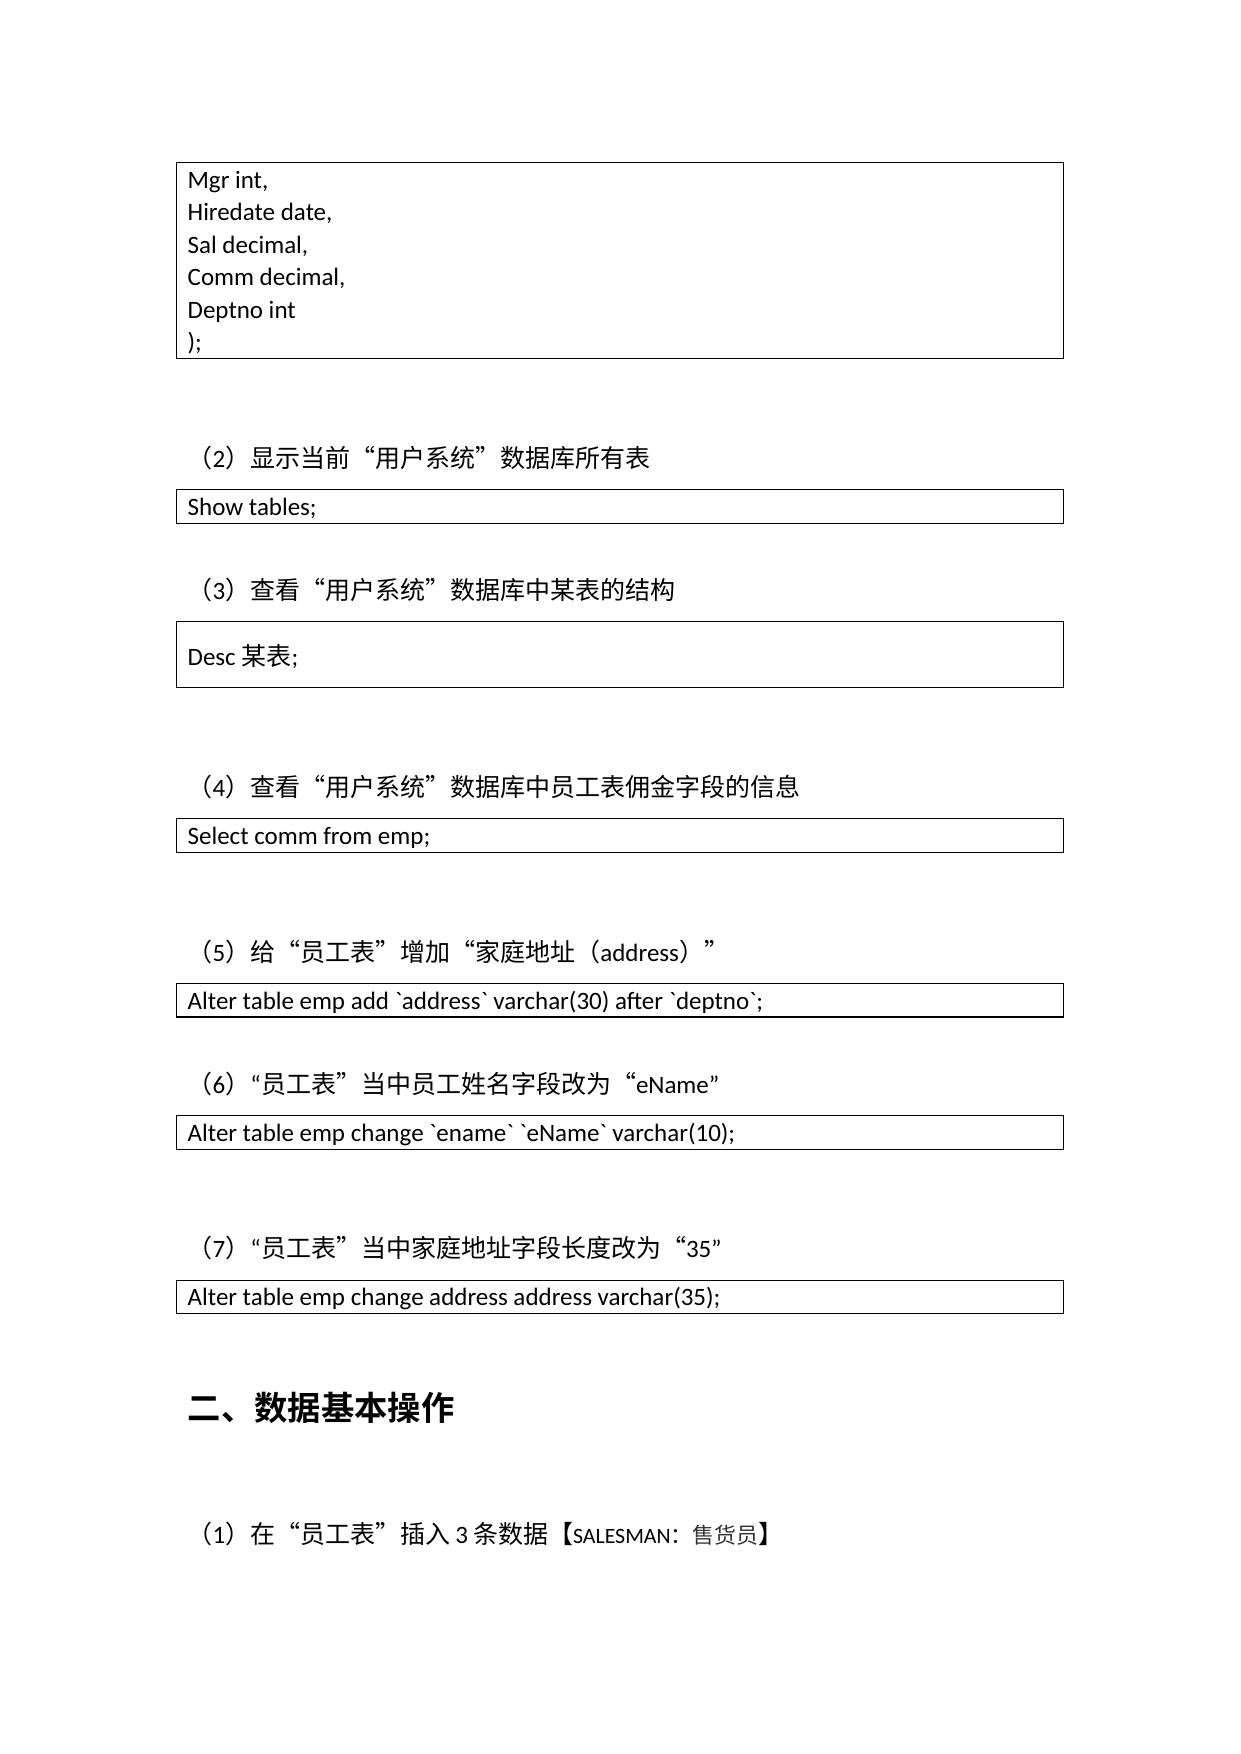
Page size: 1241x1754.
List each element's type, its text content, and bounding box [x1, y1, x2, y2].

table_header Alter table emp change `ename` `eName` varchar(10); [177, 1116, 1063, 1148]
subtitle 数据基本操作 [187, 1374, 1053, 1439]
table_header Select comm from emp; [177, 819, 1063, 852]
list 查看“用户系统”数据库中某表的结构 [187, 556, 1053, 621]
list 查看“用户系统”数据库中员工表佣金字段的信息 [187, 753, 1053, 818]
list “员工表”当中家庭地址字段长度改为“35” [187, 1214, 1053, 1279]
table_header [177, 163, 1063, 358]
text （1）在“员工表”插入3条数据【SALESMAN：售货员】 [187, 1500, 1053, 1565]
list 给“员工表”增加“家庭地址（address）” [187, 918, 1053, 983]
list 显示当前“用户系统”数据库所有表 [187, 424, 1053, 489]
table_header Show tables; [177, 490, 1063, 523]
table_header Desc 某表; [177, 622, 1063, 687]
list “员工表”当中员工姓名字段改为“eName” [187, 1050, 1053, 1115]
table_header Alter table emp add `address` varchar(30) after `deptno`; [177, 984, 1063, 1016]
table_header Alter table emp change address address varchar(35); [177, 1281, 1063, 1313]
